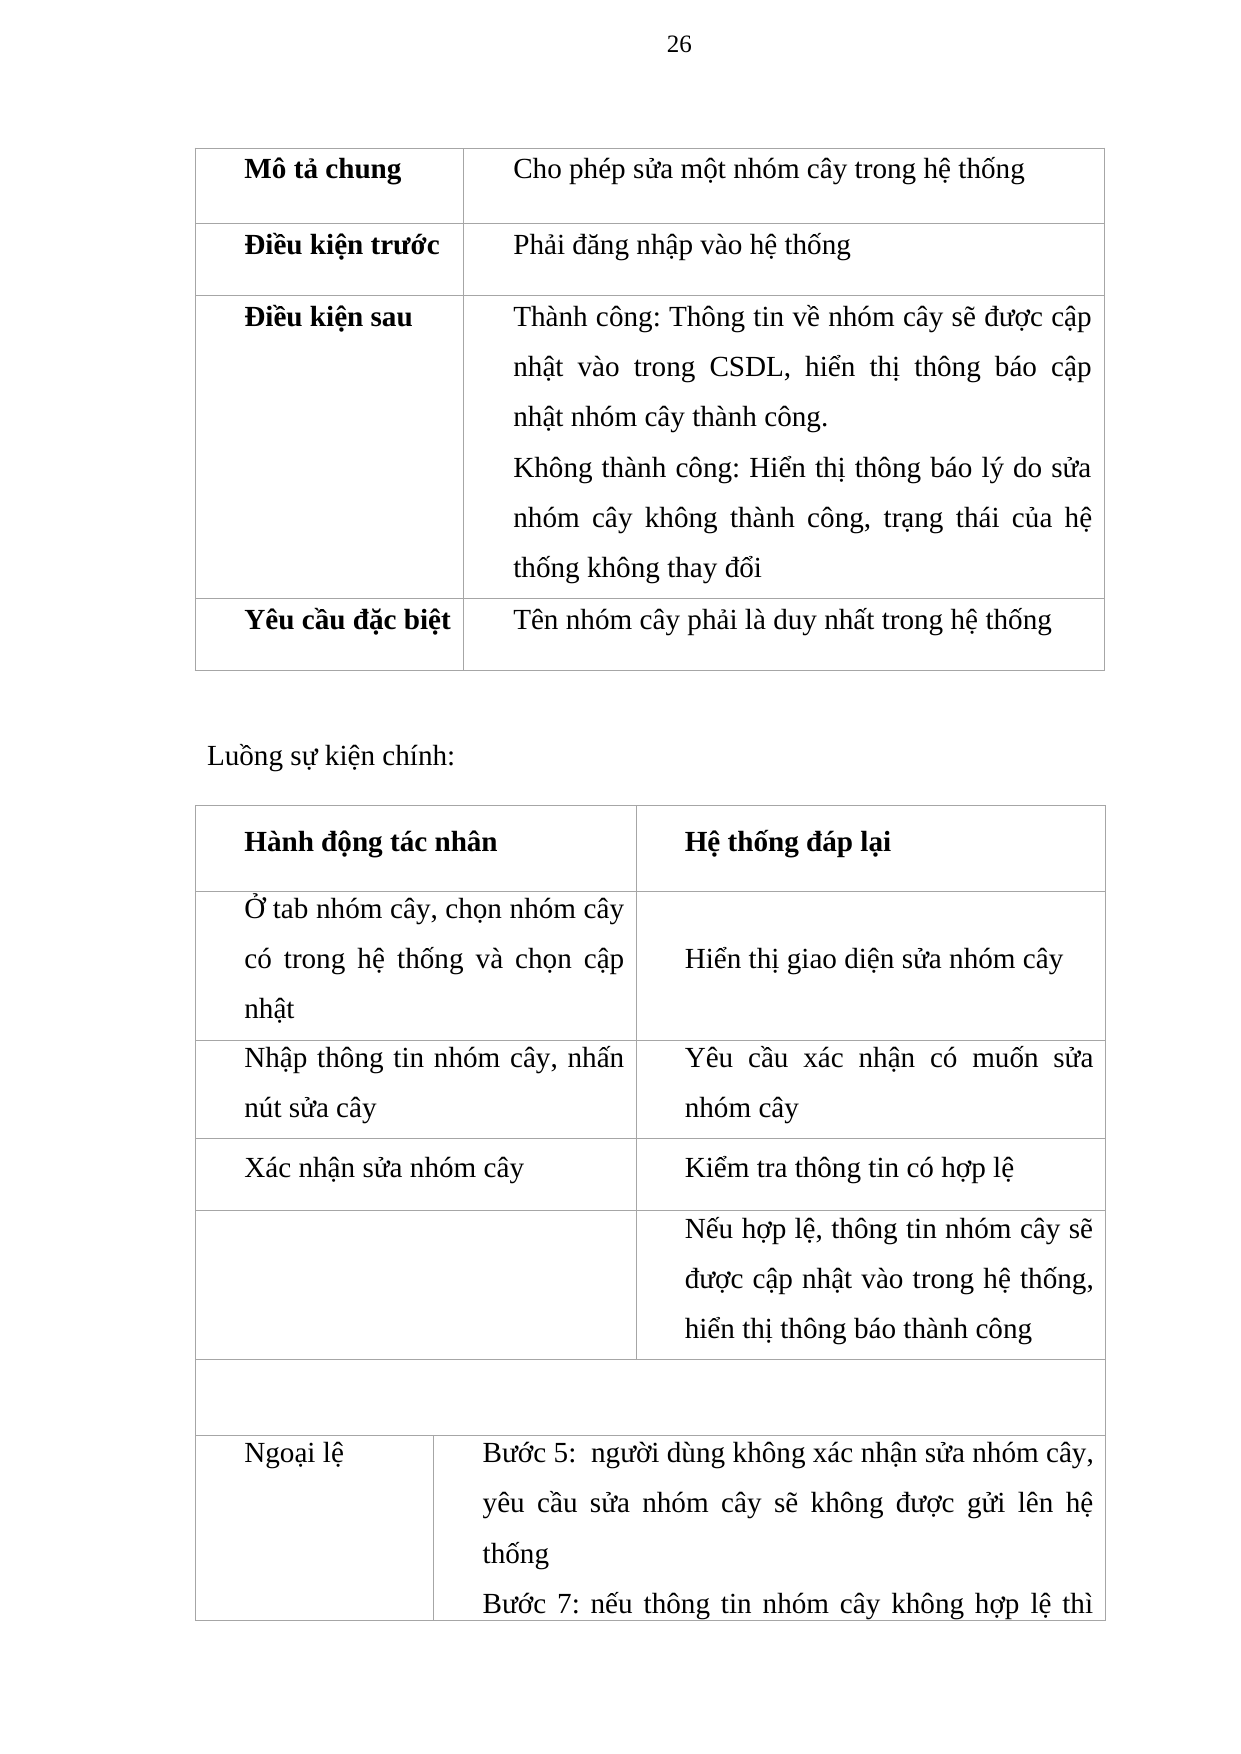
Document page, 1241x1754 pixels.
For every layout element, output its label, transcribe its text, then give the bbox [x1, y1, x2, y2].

table_cell Hiển thị giao diện sửa nhóm cây [637, 892, 1105, 1039]
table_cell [434, 1436, 1105, 1620]
table_cell Thành công: Thông tin về nhóm cây sẽ được cập nhật vào trong CSDL, hiển thị thông báo cập nhật nhóm cây thành công. Không thành công: Hiển thị thông báo lý do sửa nhóm cây không thành công, trạng thái của hệ thống không thay đổi [464, 296, 1104, 598]
text Luồng sự kiện chính: [207, 738, 1152, 771]
table_cell Ở tab nhóm cây, chọn nhóm cây có trong hệ thống và chọn cập nhật [196, 892, 636, 1039]
table_cell Nếu hợp lệ, thông tin nhóm cây sẽ được cập nhật vào trong hệ thống, hiển thị thông báo thành công [637, 1211, 1105, 1359]
table_cell Yêu cầu đặc biệt [196, 599, 463, 670]
table_cell Phải đăng nhập vào hệ thống [464, 224, 1104, 295]
table_cell Yêu cầu xác nhận có muốn sửa nhóm cây [637, 1041, 1105, 1138]
table_header Hành động tác nhân [196, 806, 636, 891]
table_cell [196, 1211, 636, 1359]
table_cell Cho phép sửa một nhóm cây trong hệ thống [464, 149, 1104, 223]
table_header Hệ thống đáp lại [637, 806, 1105, 891]
table_cell [196, 1360, 1105, 1435]
table_cell Điều kiện trước [196, 224, 463, 295]
table_cell Xác nhận sửa nhóm cây [196, 1139, 636, 1210]
table_cell Ngoại lệ [196, 1436, 433, 1620]
table_cell Tên nhóm cây phải là duy nhất trong hệ thống [464, 599, 1104, 670]
table_cell Nhập thông tin nhóm cây, nhấn nút sửa cây [196, 1041, 636, 1138]
table_cell Kiểm tra thông tin có hợp lệ [637, 1139, 1105, 1210]
table_cell Mô tả chung [196, 149, 463, 223]
table_cell Điều kiện sau [196, 296, 463, 598]
